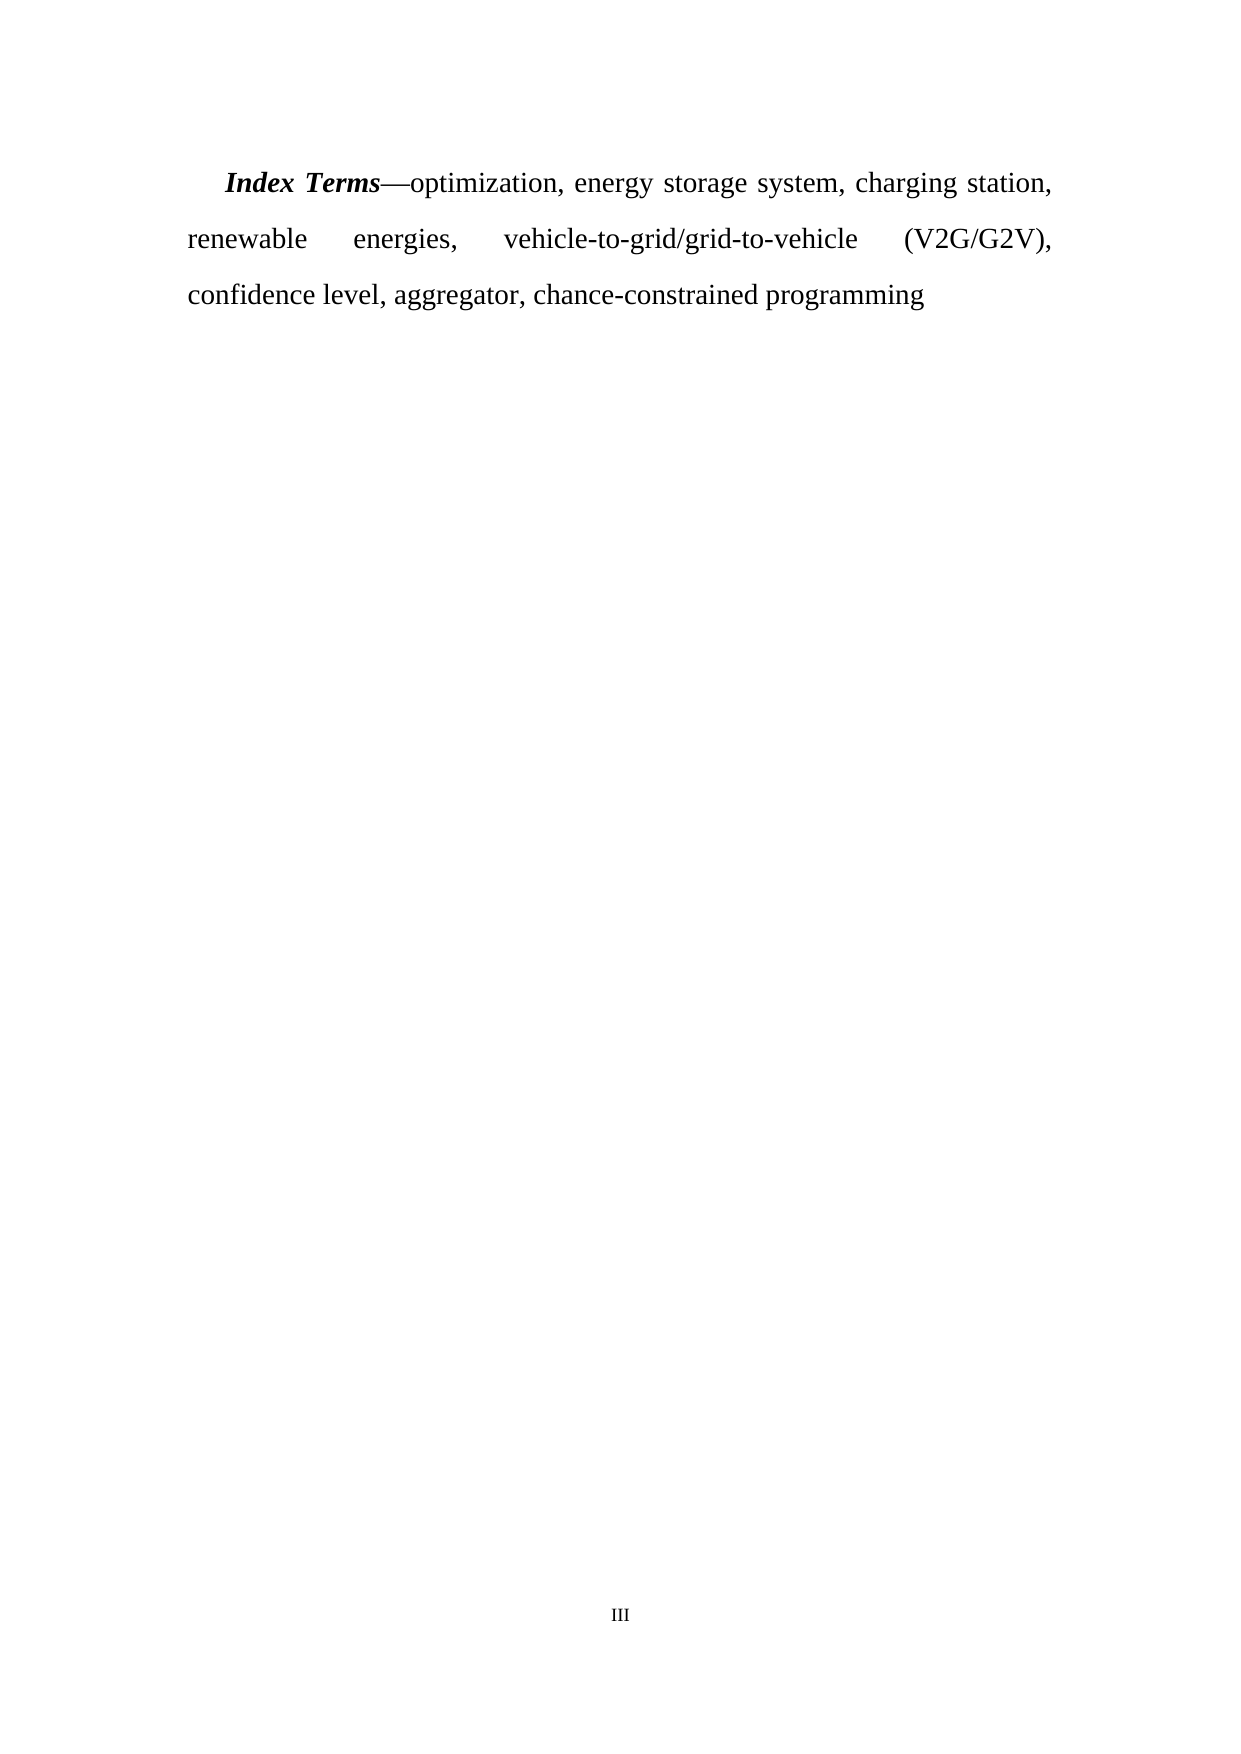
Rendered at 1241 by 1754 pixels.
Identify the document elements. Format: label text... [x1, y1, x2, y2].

text Index Terms—optimization, energy storage system, charging station, renewable energies, vehicle-to-grid/grid-to-vehicle (V2G/G2V), confidence level, aggregator, chance-constrained programming [187, 163, 1053, 313]
